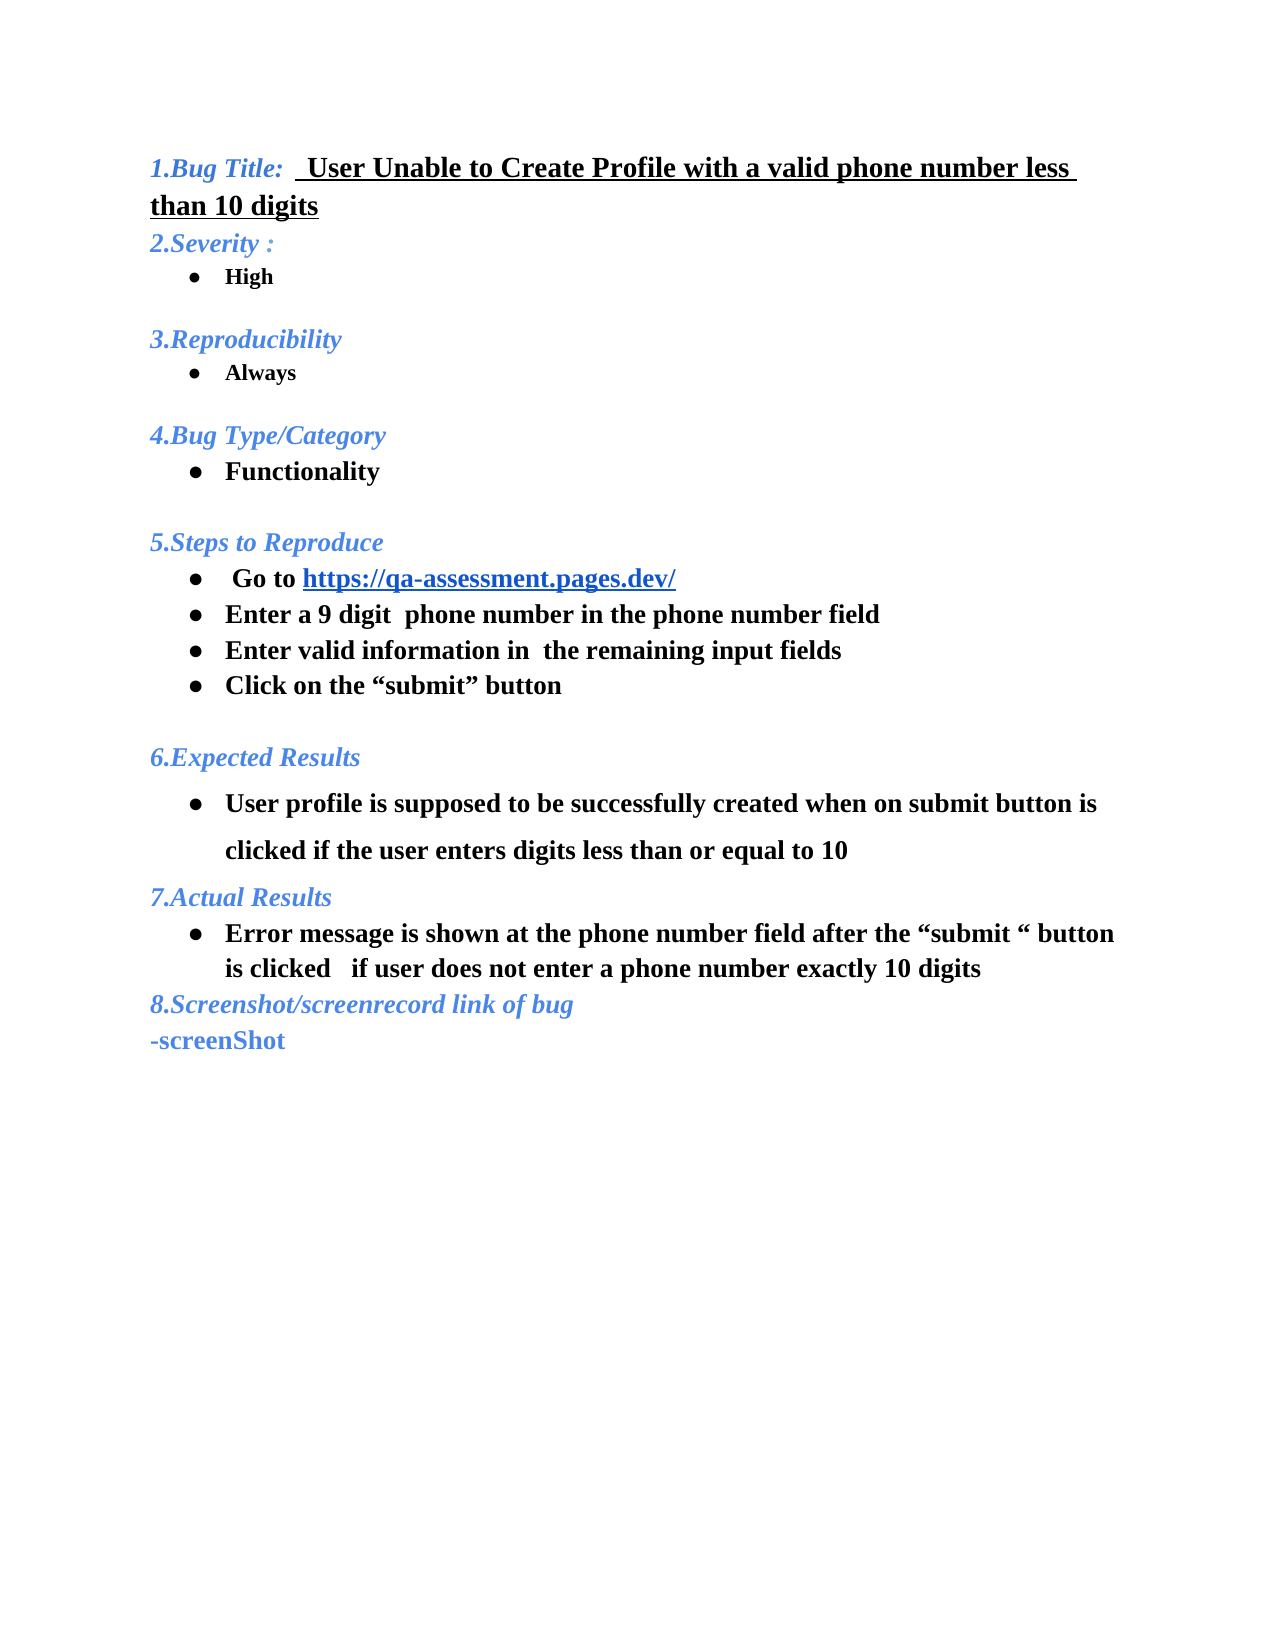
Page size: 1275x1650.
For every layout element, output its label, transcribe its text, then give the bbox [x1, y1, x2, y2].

list Go to https://qa-assessment.pages.dev/ [187, 562, 1125, 593]
list Error message is shown at the phone number field after the “submit “ button is clicked if user does not enter a phone number exactly 10 digits [187, 917, 1125, 983]
list Functionality [187, 455, 1125, 486]
text 4.Bug Type/Category [150, 419, 1125, 451]
text 6.Expected Results [150, 741, 1125, 772]
text 2.Severity : [150, 227, 1125, 258]
text -screenShot [150, 1024, 1125, 1055]
list User profile is supposed to be successfully created when on submit button is clicked if the user enters digits less than or equal to 10 [187, 788, 1125, 865]
text 3.Reproducibility [150, 323, 1125, 354]
list High [187, 263, 1125, 289]
text 8.Screenshot/screenrecord link of bug [150, 988, 1125, 1019]
list Enter valid information in the remaining input fields [187, 634, 1125, 665]
text 1.Bug Title: User Unable to Create Profile with a valid phone number less than 10 digits [150, 150, 1125, 222]
list Always [187, 359, 1125, 385]
list Click on the “submit” button [187, 669, 1125, 701]
list Enter a 9 digit phone number in the phone number field [187, 598, 1125, 629]
text 5.Steps to Reproduce [150, 527, 1125, 558]
text 7.Actual Results [150, 881, 1125, 912]
